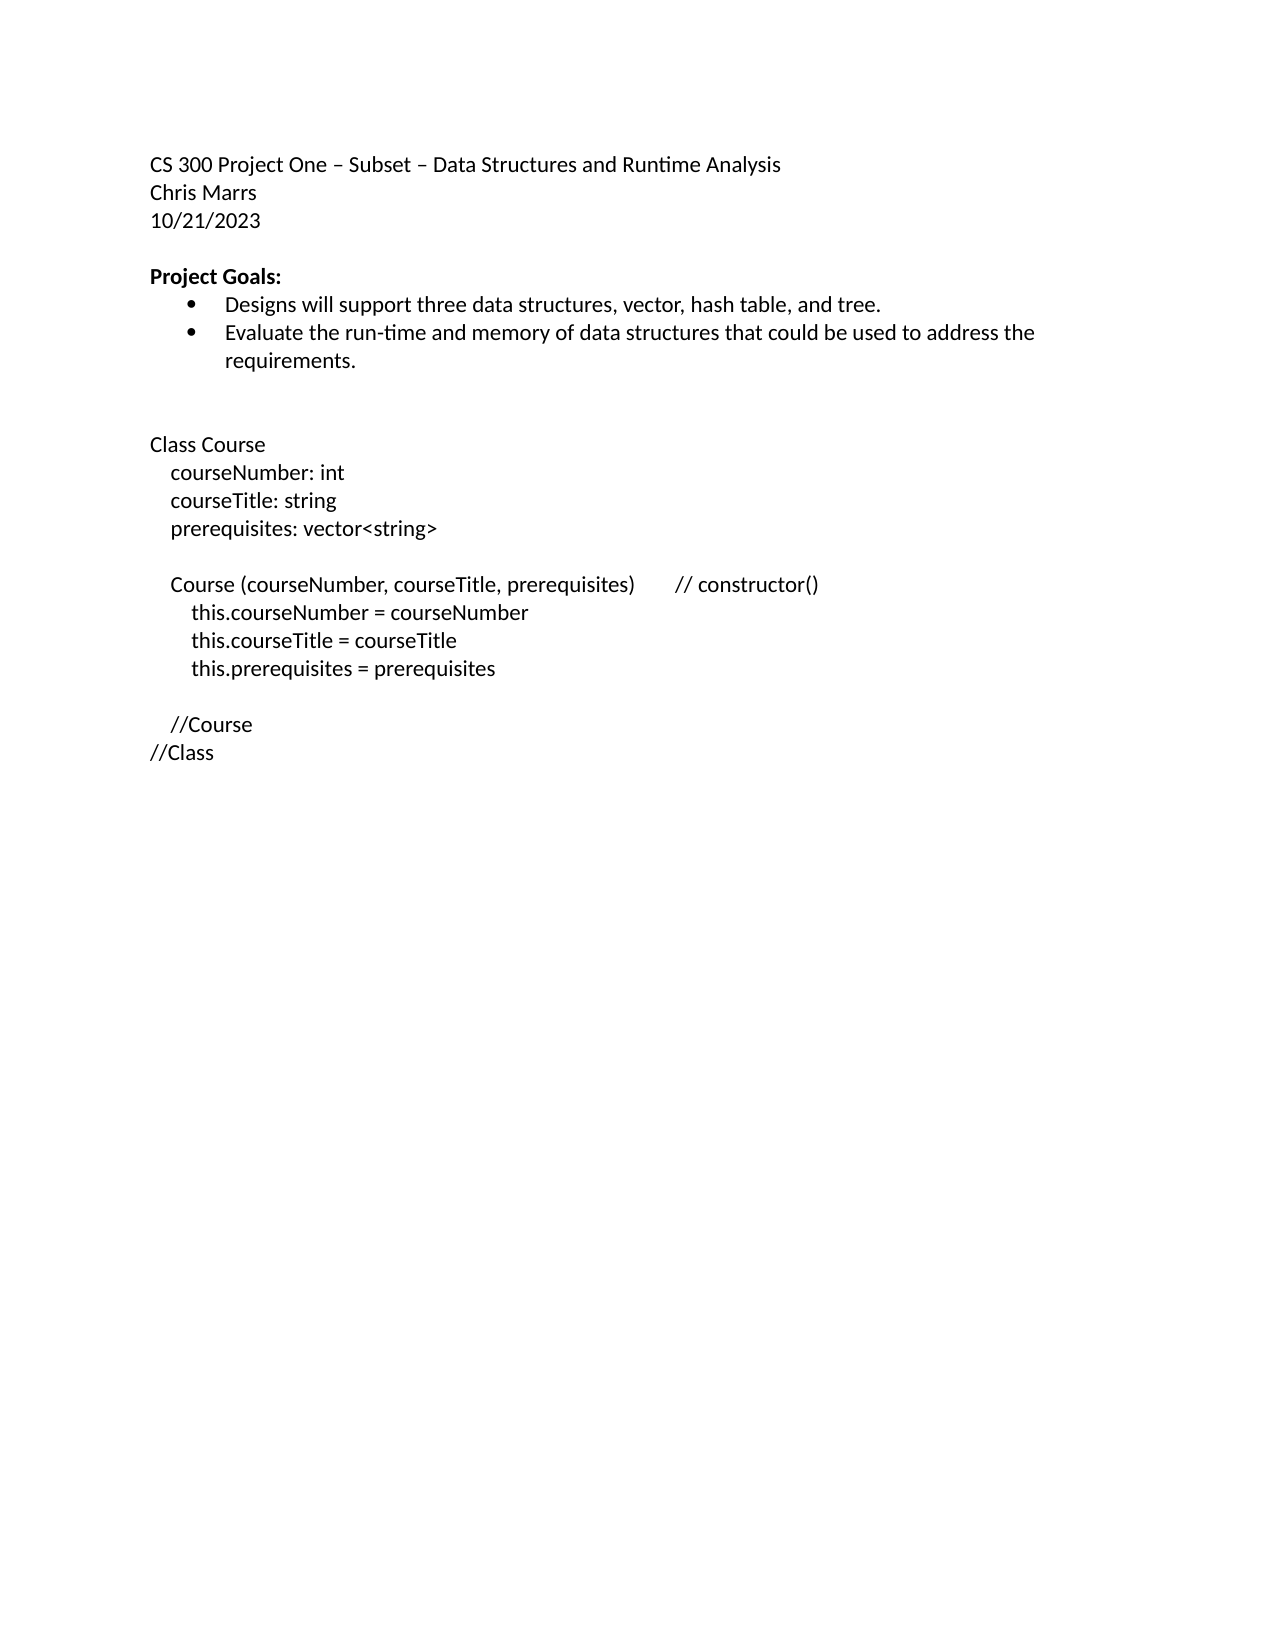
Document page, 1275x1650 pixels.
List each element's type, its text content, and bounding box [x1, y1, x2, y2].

text Course (courseNumber, courseTitle, prerequisites) // constructor() [150, 570, 1125, 598]
list Evaluate the run-time and memory of data structures that could be used to address the requirements. [187, 318, 1125, 374]
text Class Course [150, 430, 1125, 458]
text Project Goals: [150, 262, 1125, 290]
text //Class [150, 738, 1125, 766]
text CS 300 Project One – Subset – Data Structures and Runtime Analysis [150, 150, 1125, 178]
text Chris Marrs [150, 178, 1125, 206]
list Designs will support three data structures, vector, hash table, and tree. [187, 290, 1125, 318]
text courseTitle: string [150, 486, 1125, 514]
text //Course [150, 710, 1125, 738]
text this.courseTitle = courseTitle [150, 626, 1125, 654]
text prerequisites: vector<string> [150, 514, 1125, 542]
text this.prerequisites = prerequisites [150, 654, 1125, 682]
text 10/21/2023 [150, 206, 1125, 234]
text courseNumber: int [150, 458, 1125, 486]
text this.courseNumber = courseNumber [150, 598, 1125, 626]
